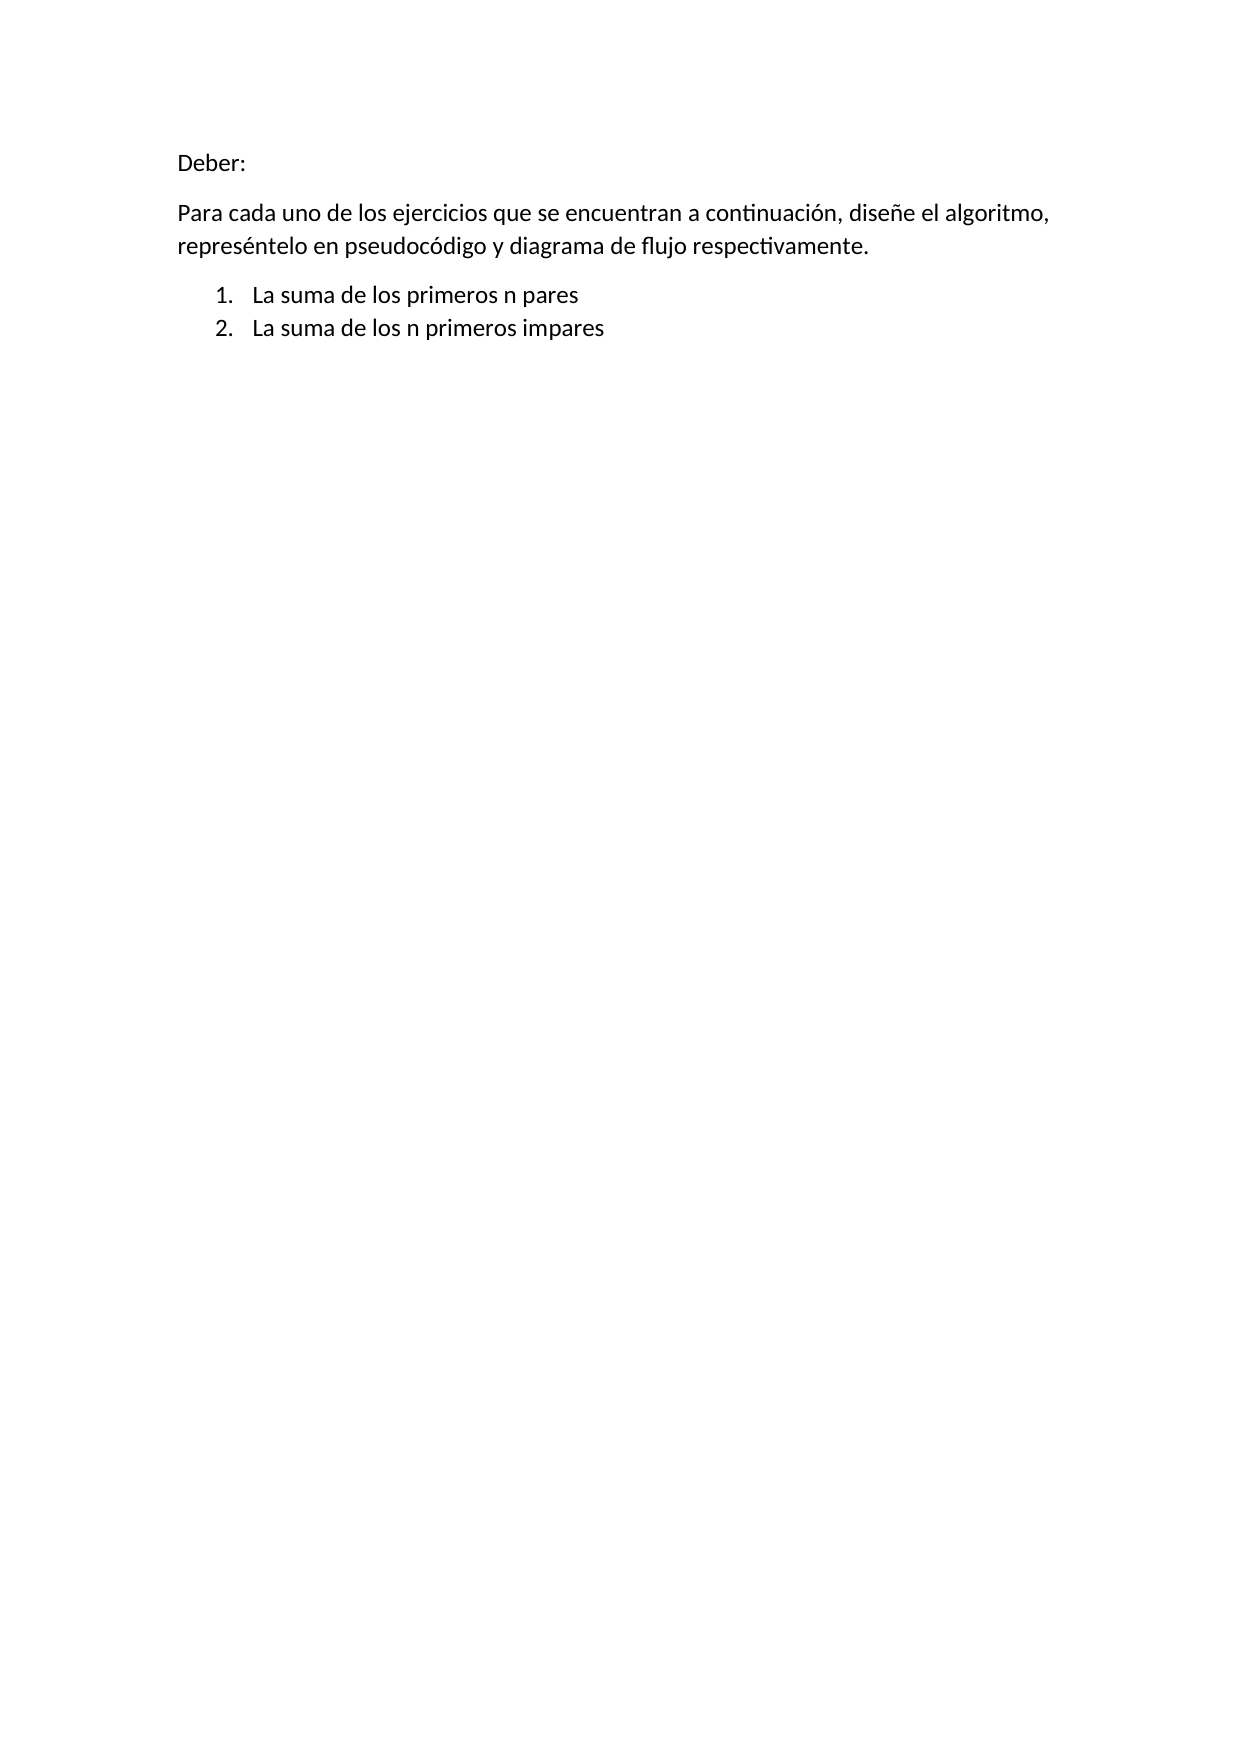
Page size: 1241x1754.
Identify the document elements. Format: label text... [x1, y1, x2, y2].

list La suma de los n primeros impares [215, 313, 1063, 343]
list La suma de los primeros n pares [215, 280, 1063, 310]
text Deber: [177, 148, 1063, 178]
text Para cada uno de los ejercicios que se encuentran a continuación, diseñe el algoritmo, represéntelo en pseudocódigo y diagrama de flujo respectivamente. [177, 197, 1063, 261]
